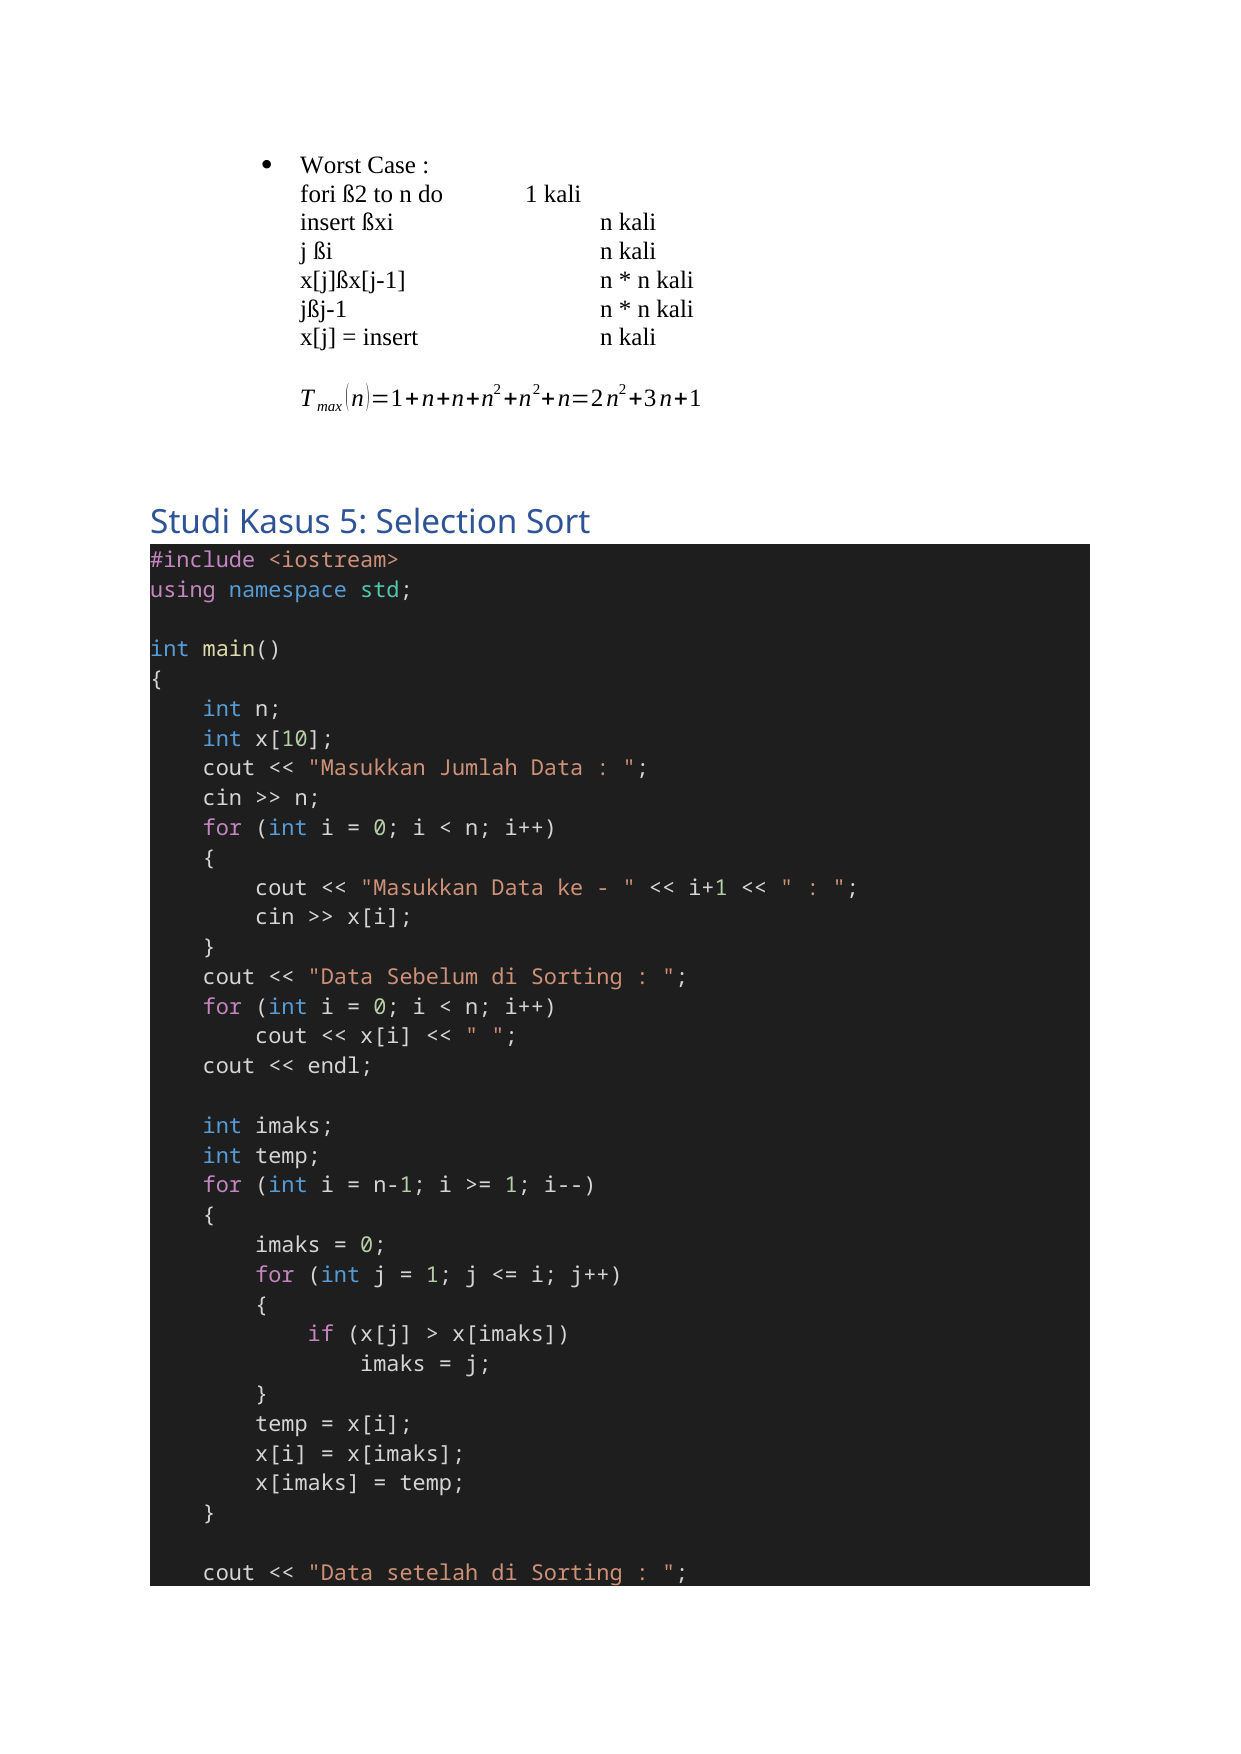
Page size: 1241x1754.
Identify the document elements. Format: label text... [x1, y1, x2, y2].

text int temp; [150, 1139, 1090, 1169]
text cout << "Data Sebelum di Sorting : "; [150, 961, 1090, 991]
text x[j]ßx[j-1] n * n kali [300, 265, 1090, 294]
text imaks = 0; [150, 1229, 1090, 1259]
text imaks = j; [150, 1348, 1090, 1378]
text } [150, 1497, 1090, 1527]
text cout << "Data setelah di Sorting : "; [150, 1557, 1090, 1586]
text jßj-1 n * n kali [300, 294, 1090, 322]
text int x[10]; [150, 722, 1090, 752]
text cin >> x[i]; [150, 901, 1090, 931]
text int main() [150, 633, 1090, 663]
text cout << "Masukkan Data ke - " << i+1 << " : "; [150, 871, 1090, 901]
text cout << endl; [150, 1050, 1090, 1080]
text cin >> n; [150, 782, 1090, 812]
text cout << x[i] << " "; [150, 1020, 1090, 1050]
text insert ßxi n kali [300, 207, 1090, 236]
text for (int i = 0; i < n; i++) [150, 991, 1090, 1020]
text #include <iostream> [150, 544, 1090, 573]
text fori ß2 to n do 1 kali [300, 179, 1090, 207]
text using namespace std; [150, 573, 1090, 603]
text cout << "Masukkan Jumlah Data : "; [150, 752, 1090, 782]
text { [150, 842, 1090, 871]
text temp = x[i]; [150, 1408, 1090, 1437]
text } [150, 931, 1090, 961]
text for (int i = n-1; i >= 1; i--) [150, 1169, 1090, 1199]
text for (int j = 1; j <= i; j++) [150, 1259, 1090, 1288]
text x[j] = insert n kali [300, 322, 1090, 351]
text for (int i = 0; i < n; i++) [150, 812, 1090, 842]
text int n; [150, 693, 1090, 722]
text int imaks; [150, 1110, 1090, 1139]
subtitle Studi Kasus 5: Selection Sort [150, 498, 1090, 544]
text if (x[j] > x[imaks]) [150, 1318, 1090, 1348]
text { [150, 1288, 1090, 1318]
text j ßi n kali [300, 236, 1090, 265]
text { [150, 1199, 1090, 1229]
text x[i] = x[imaks]; [150, 1437, 1090, 1467]
list Worst Case : [262, 150, 1090, 179]
text } [150, 1378, 1090, 1408]
text x[imaks] = temp; [150, 1467, 1090, 1497]
text { [150, 663, 1090, 693]
